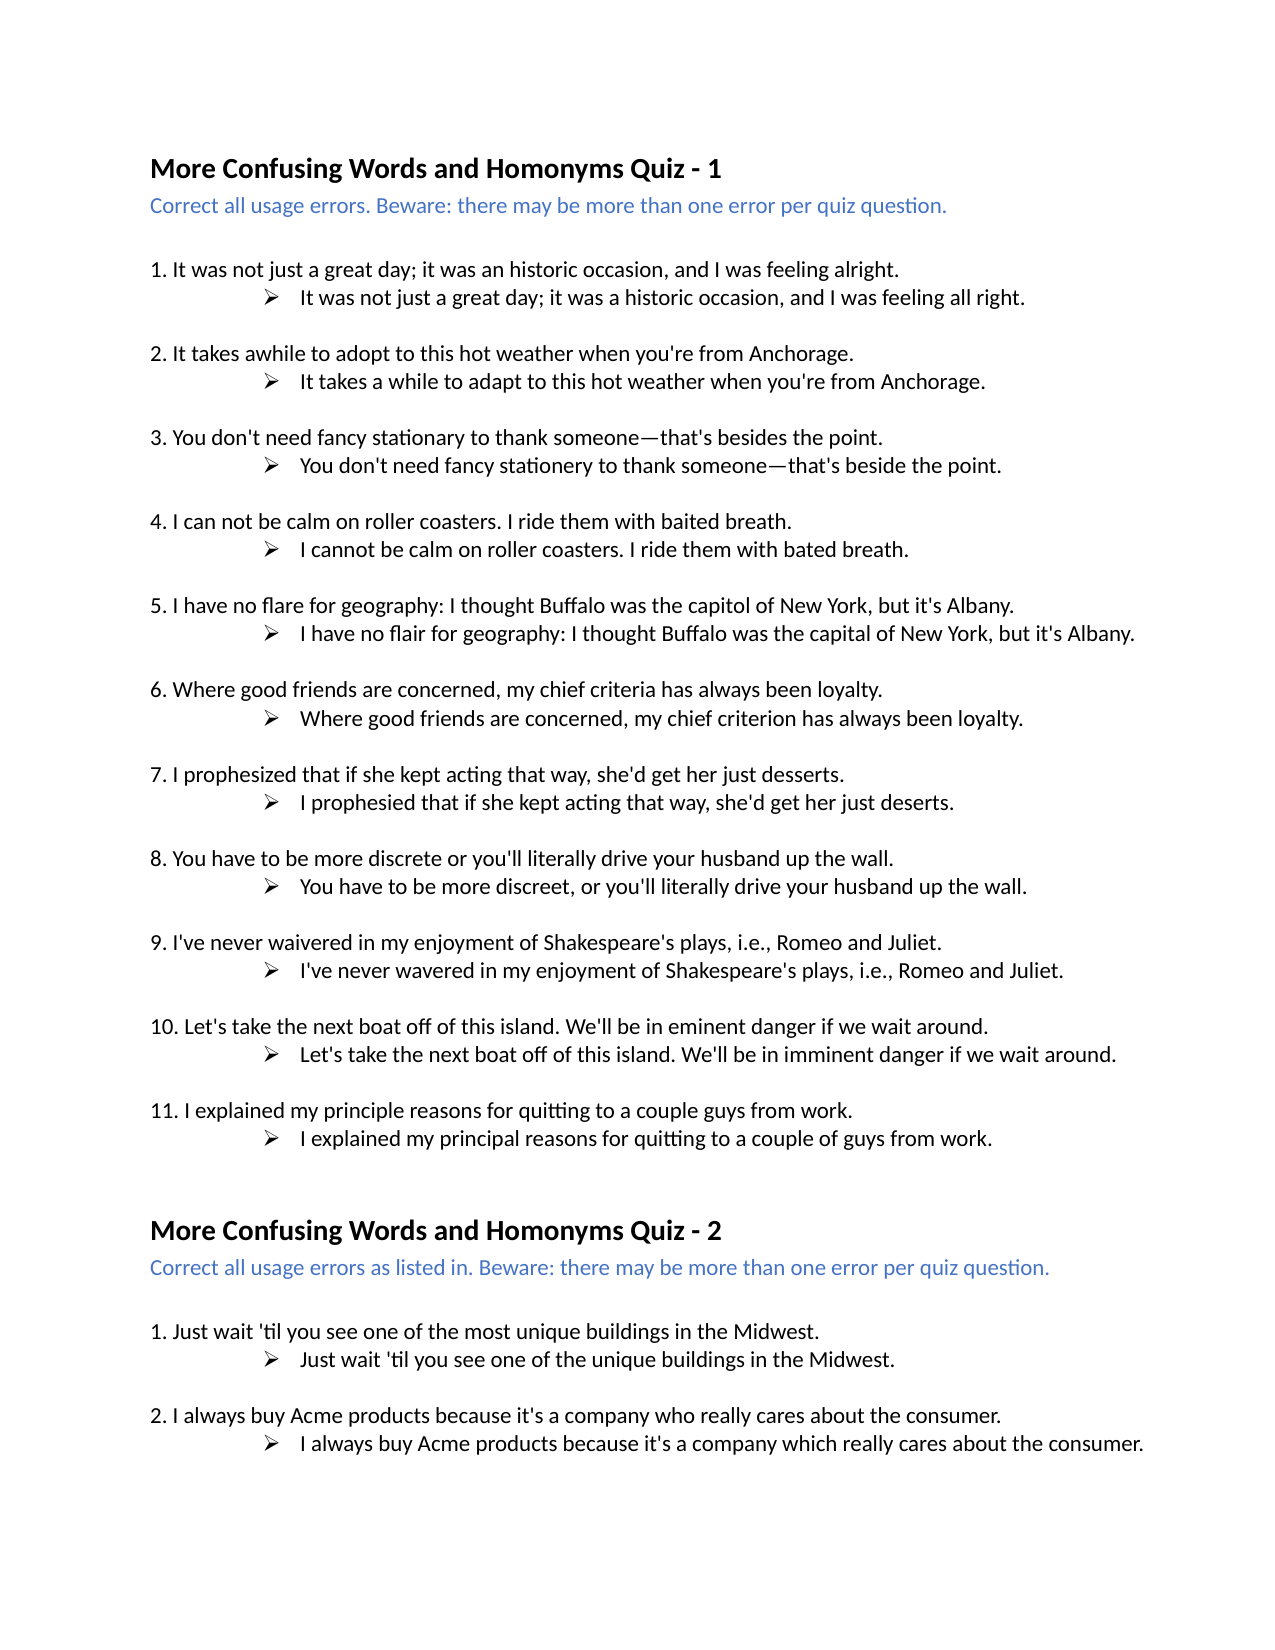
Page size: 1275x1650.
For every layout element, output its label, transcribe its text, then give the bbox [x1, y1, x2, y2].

list I cannot be calm on roller coasters. I ride them with bated breath. [262, 536, 1125, 563]
text More Confusing Words and Homonyms Quiz - 2 [150, 1212, 1125, 1248]
text 9. I've never waivered in my enjoyment of Shakespeare's plays, i.e., Romeo and Juliet. [150, 928, 1125, 956]
text 2. It takes awhile to adopt to this hot weather when you're from Anchorage. [150, 339, 1125, 367]
list You don't need fancy stationery to thank someone—that's beside the point. [262, 451, 1125, 479]
list I have no flair for geography: I thought Buffalo was the capital of New York, but it's Albany. [262, 619, 1200, 648]
text 10. Let's take the next boat off of this island. We'll be in eminent danger if we wait around. [150, 1012, 1125, 1040]
text 7. I prophesized that if she kept acting that way, she'd get her just desserts. [150, 760, 1125, 788]
text 6. Where good friends are concerned, my chief criteria has always been loyalty. [150, 676, 1125, 704]
text 1. Just wait 'til you see one of the most unique buildings in the Midwest. [150, 1317, 1125, 1346]
text More Confusing Words and Homonyms Quiz - 1 [150, 150, 1125, 186]
list I've never wavered in my enjoyment of Shakespeare's plays, i.e., Romeo and Juliet. [262, 956, 1125, 984]
text 5. I have no flare for geography: I thought Buffalo was the capitol of New York, but it's Albany. [150, 592, 1125, 619]
text Correct all usage errors. Beware: there may be more than one error per quiz question. [150, 191, 1125, 219]
list It takes a while to adapt to this hot weather when you're from Anchorage. [262, 367, 1125, 395]
list Let's take the next boat off of this island. We'll be in imminent danger if we wait around. [262, 1040, 1125, 1068]
text 11. I explained my principle reasons for quitting to a couple guys from work. [150, 1096, 1125, 1124]
list Just wait 'til you see one of the unique buildings in the Midwest. [262, 1346, 1125, 1373]
list I always buy Acme products because it's a company which really cares about the consumer. [262, 1429, 1153, 1458]
text 4. I can not be calm on roller coasters. I ride them with baited breath. [150, 507, 1125, 536]
list I prophesied that if she kept acting that way, she'd get her just deserts. [262, 788, 1125, 816]
text 3. You don't need fancy stationary to thank someone—that's besides the point. [150, 423, 1125, 451]
text 1. It was not just a great day; it was an historic occasion, and I was feeling alright. [150, 255, 1125, 283]
text 2. I always buy Acme products because it's a company who really cares about the consumer. [150, 1402, 1125, 1429]
text 8. You have to be more discrete or you'll literally drive your husband up the wall. [150, 844, 1125, 872]
list It was not just a great day; it was a historic occasion, and I was feeling all right. [262, 283, 1125, 311]
list Where good friends are concerned, my chief criterion has always been loyalty. [262, 704, 1125, 732]
list I explained my principal reasons for quitting to a couple of guys from work. [262, 1124, 1125, 1152]
text Correct all usage errors as listed in. Beware: there may be more than one error per quiz question. [150, 1253, 1125, 1281]
list You have to be more discreet, or you'll literally drive your husband up the wall. [262, 872, 1125, 900]
